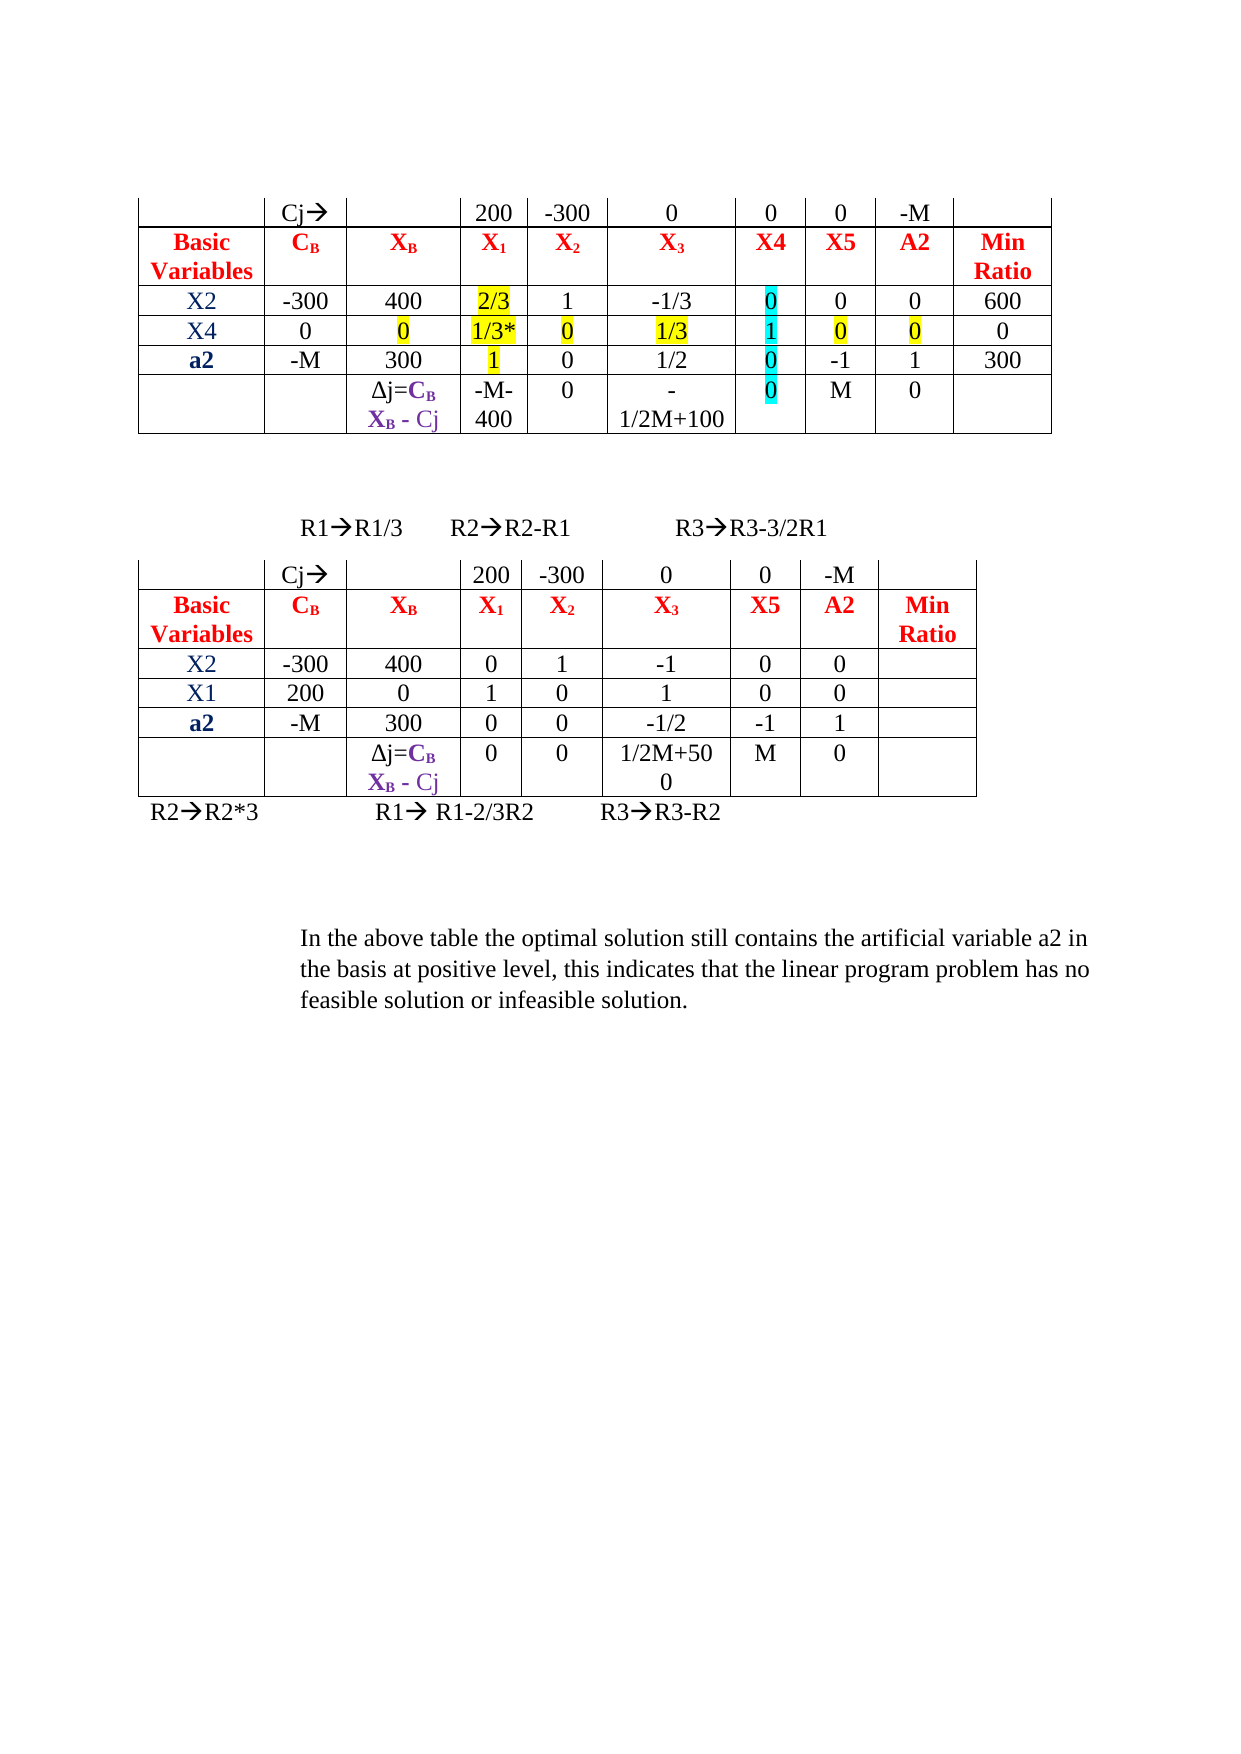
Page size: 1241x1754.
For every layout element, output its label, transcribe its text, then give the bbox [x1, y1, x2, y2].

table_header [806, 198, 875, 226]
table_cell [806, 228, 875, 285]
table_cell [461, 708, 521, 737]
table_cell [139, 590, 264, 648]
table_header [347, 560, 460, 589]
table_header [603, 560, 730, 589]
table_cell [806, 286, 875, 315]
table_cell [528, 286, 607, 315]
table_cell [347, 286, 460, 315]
list In the above table the optimal solution still contains the artificial variable a2 in the basis at positive level, this indicates that the linear program problem has no feasible solution or infeasible solution. [300, 923, 1090, 1014]
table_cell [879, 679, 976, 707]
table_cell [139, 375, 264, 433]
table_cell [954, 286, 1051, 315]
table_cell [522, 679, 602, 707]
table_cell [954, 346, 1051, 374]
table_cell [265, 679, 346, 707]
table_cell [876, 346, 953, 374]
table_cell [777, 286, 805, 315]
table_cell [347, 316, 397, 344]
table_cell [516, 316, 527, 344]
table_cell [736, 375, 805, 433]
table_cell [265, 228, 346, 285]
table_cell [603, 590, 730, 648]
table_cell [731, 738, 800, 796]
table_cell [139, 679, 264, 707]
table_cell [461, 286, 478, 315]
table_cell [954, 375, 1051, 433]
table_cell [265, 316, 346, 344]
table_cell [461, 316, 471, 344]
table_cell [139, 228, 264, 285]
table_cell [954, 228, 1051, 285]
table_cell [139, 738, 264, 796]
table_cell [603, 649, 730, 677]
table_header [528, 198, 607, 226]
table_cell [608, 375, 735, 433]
list R1R1/3 R2R2-R1 R3R3-3/2R1 [300, 513, 1090, 541]
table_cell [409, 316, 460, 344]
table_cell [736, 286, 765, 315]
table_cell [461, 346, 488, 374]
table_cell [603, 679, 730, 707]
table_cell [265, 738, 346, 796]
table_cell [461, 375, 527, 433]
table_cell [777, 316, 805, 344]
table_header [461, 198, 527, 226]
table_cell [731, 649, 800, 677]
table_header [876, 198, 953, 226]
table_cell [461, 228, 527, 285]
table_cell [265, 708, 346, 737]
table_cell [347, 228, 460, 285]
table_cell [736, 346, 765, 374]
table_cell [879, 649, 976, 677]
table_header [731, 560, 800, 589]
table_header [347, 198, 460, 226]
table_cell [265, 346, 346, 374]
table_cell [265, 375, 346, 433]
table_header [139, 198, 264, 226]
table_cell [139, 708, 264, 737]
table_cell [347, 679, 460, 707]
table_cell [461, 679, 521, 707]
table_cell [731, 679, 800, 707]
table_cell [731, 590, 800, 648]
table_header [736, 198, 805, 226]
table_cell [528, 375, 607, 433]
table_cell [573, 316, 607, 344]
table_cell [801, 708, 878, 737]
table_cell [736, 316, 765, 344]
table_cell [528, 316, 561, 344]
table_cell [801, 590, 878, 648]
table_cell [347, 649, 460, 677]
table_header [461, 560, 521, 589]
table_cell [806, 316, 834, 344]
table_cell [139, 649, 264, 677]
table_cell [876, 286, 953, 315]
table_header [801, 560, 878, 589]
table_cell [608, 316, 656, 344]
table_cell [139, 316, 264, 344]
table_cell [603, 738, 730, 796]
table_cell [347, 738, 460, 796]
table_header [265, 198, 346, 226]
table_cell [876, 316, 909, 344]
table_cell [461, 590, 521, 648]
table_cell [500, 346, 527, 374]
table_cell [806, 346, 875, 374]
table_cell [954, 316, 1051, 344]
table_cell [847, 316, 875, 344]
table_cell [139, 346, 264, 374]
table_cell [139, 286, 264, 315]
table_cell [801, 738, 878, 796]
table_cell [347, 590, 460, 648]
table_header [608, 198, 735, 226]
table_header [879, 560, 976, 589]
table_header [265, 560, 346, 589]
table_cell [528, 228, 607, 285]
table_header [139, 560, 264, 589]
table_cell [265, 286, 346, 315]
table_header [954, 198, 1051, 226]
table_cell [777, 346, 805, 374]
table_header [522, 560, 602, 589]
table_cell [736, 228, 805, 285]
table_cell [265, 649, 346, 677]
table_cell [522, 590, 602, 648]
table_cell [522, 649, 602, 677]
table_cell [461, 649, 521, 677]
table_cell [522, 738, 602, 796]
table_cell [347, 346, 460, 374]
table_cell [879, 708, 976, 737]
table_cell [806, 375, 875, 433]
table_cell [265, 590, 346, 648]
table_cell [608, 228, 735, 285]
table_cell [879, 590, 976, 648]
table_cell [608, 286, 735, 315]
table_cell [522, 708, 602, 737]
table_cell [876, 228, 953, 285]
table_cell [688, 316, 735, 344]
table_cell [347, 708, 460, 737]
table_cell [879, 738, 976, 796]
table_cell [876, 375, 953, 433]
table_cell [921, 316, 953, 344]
text R2R2*3 R1 R1-2/3R2 R3R3-R2 [150, 797, 1090, 825]
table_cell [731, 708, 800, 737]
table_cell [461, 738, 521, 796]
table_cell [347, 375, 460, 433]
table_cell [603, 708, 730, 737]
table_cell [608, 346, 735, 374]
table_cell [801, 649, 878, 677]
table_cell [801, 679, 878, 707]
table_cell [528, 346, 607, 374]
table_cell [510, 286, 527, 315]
